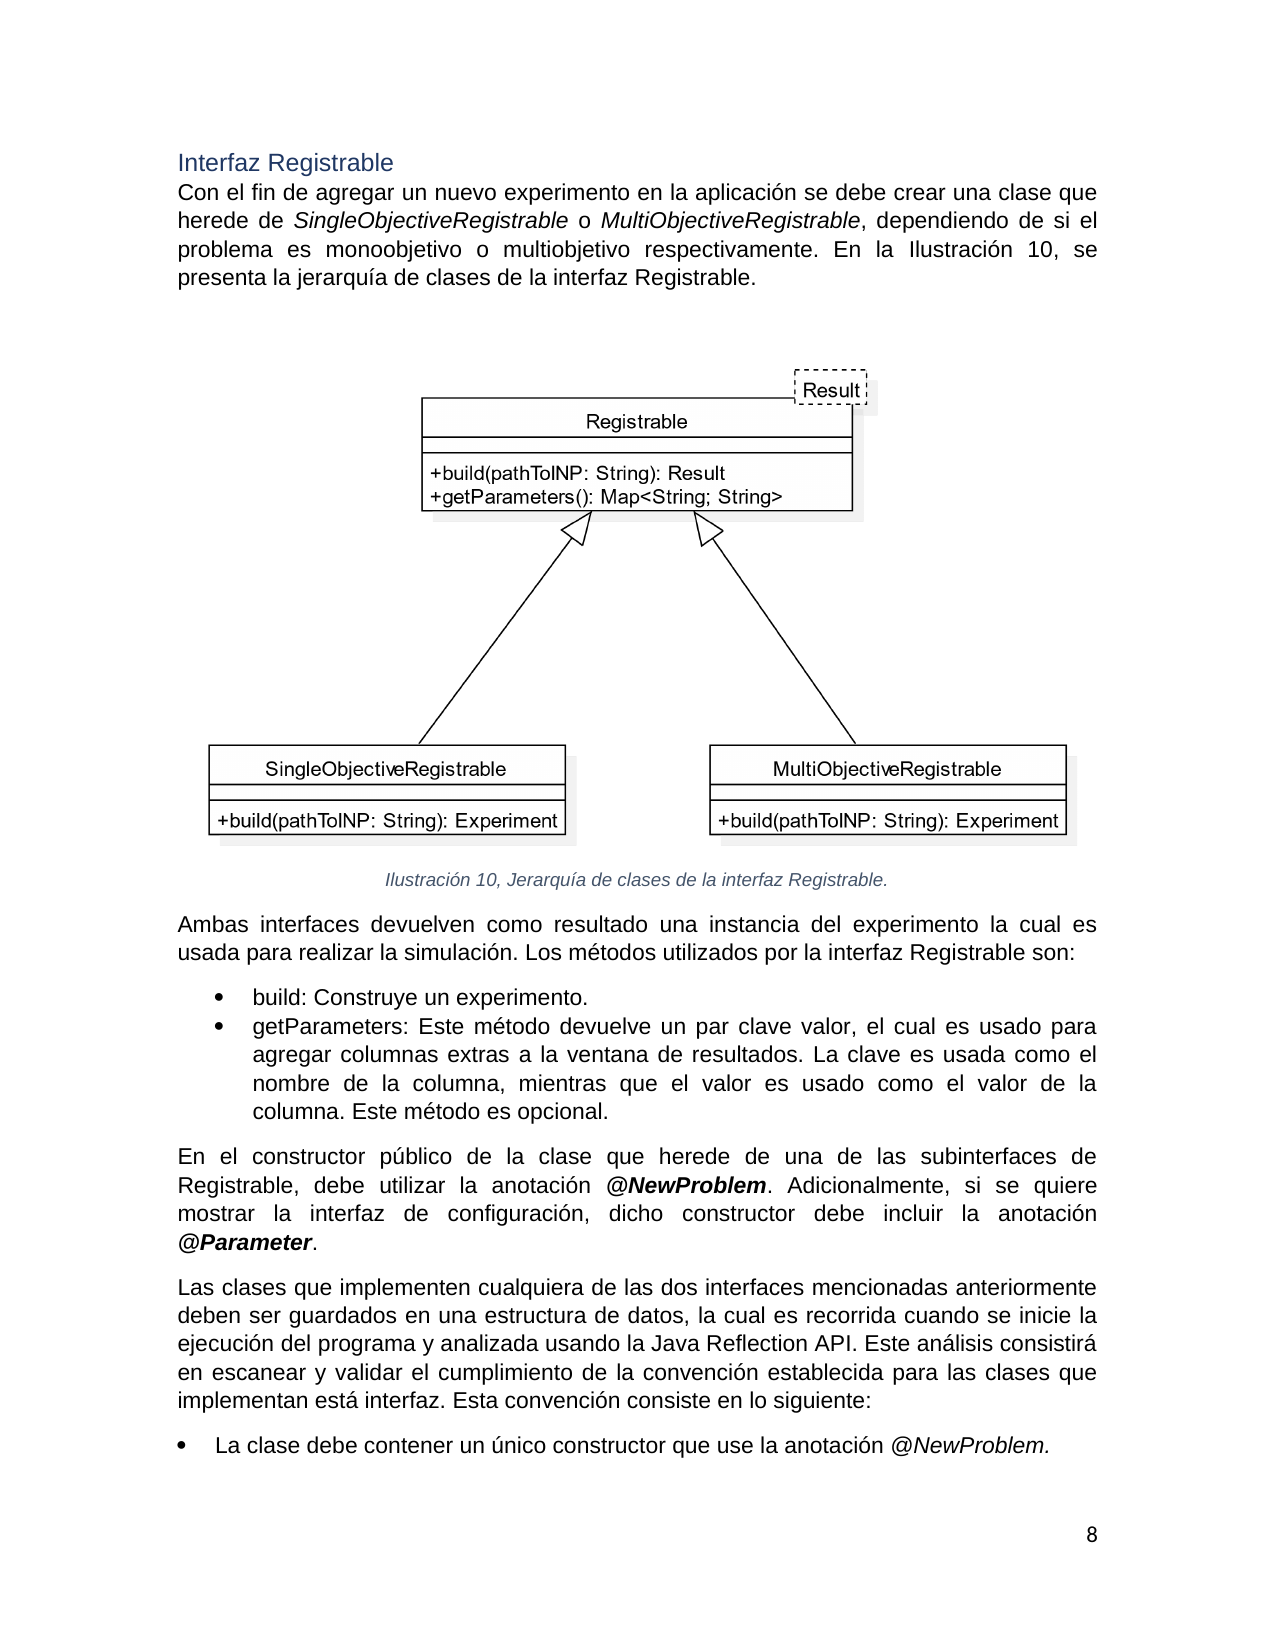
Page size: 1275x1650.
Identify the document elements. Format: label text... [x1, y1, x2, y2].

subtitle Interfaz Registrable [177, 148, 1098, 176]
list La clase debe contener un único constructor que use la anotación @NewProblem. [177, 1432, 1098, 1459]
text Ilustración 10, Jerarquía de clases de la interfaz Registrable. [177, 868, 1098, 890]
text Las clases que implementen cualquiera de las dos interfaces mencionadas anteriormente deben ser guardados en una estructura de datos, la cual es recorrida cuando se inicie la ejecución del programa y analizada usando la Java Reflection API. Este análisis consistirá en escanear y validar el cumplimiento de la convención establecida para las clases que implementan está interfaz. Esta convención consiste en lo siguiente: [177, 1273, 1098, 1414]
text En el constructor público de la clase que herede de una de las subinterfaces de Registrable, debe utilizar la anotación @NewProblem. Adicionalmente, si se quiere mostrar la interfaz de configuración, dicho constructor debe incluir la anotación @Parameter. [177, 1143, 1098, 1255]
text Con el fin de agregar un nuevo experimento en la aplicación se debe crear una clase que herede de SingleObjectiveRegistrable o MultiObjectiveRegistrable, dependiendo de si el problema es monoobjetivo o multiobjetivo respectivamente. En la Ilustración 10, se presenta la jerarquía de clases de la interfaz Registrable. [177, 179, 1098, 290]
list build: Construye un experimento. [215, 984, 1098, 1011]
picture [193, 354, 1082, 850]
list getParameters: Este método devuelve un par clave valor, el cual es usado para agregar columnas extras a la ventana de resultados. La clave es usada como el nombre de la columna, mientras que el valor es usado como el valor de la columna. Este método es opcional. [215, 1013, 1098, 1124]
text Ambas interfaces devuelven como resultado una instancia del experimento la cual es usada para realizar la simulación. Los métodos utilizados por la interfaz Registrable son: [177, 911, 1098, 966]
